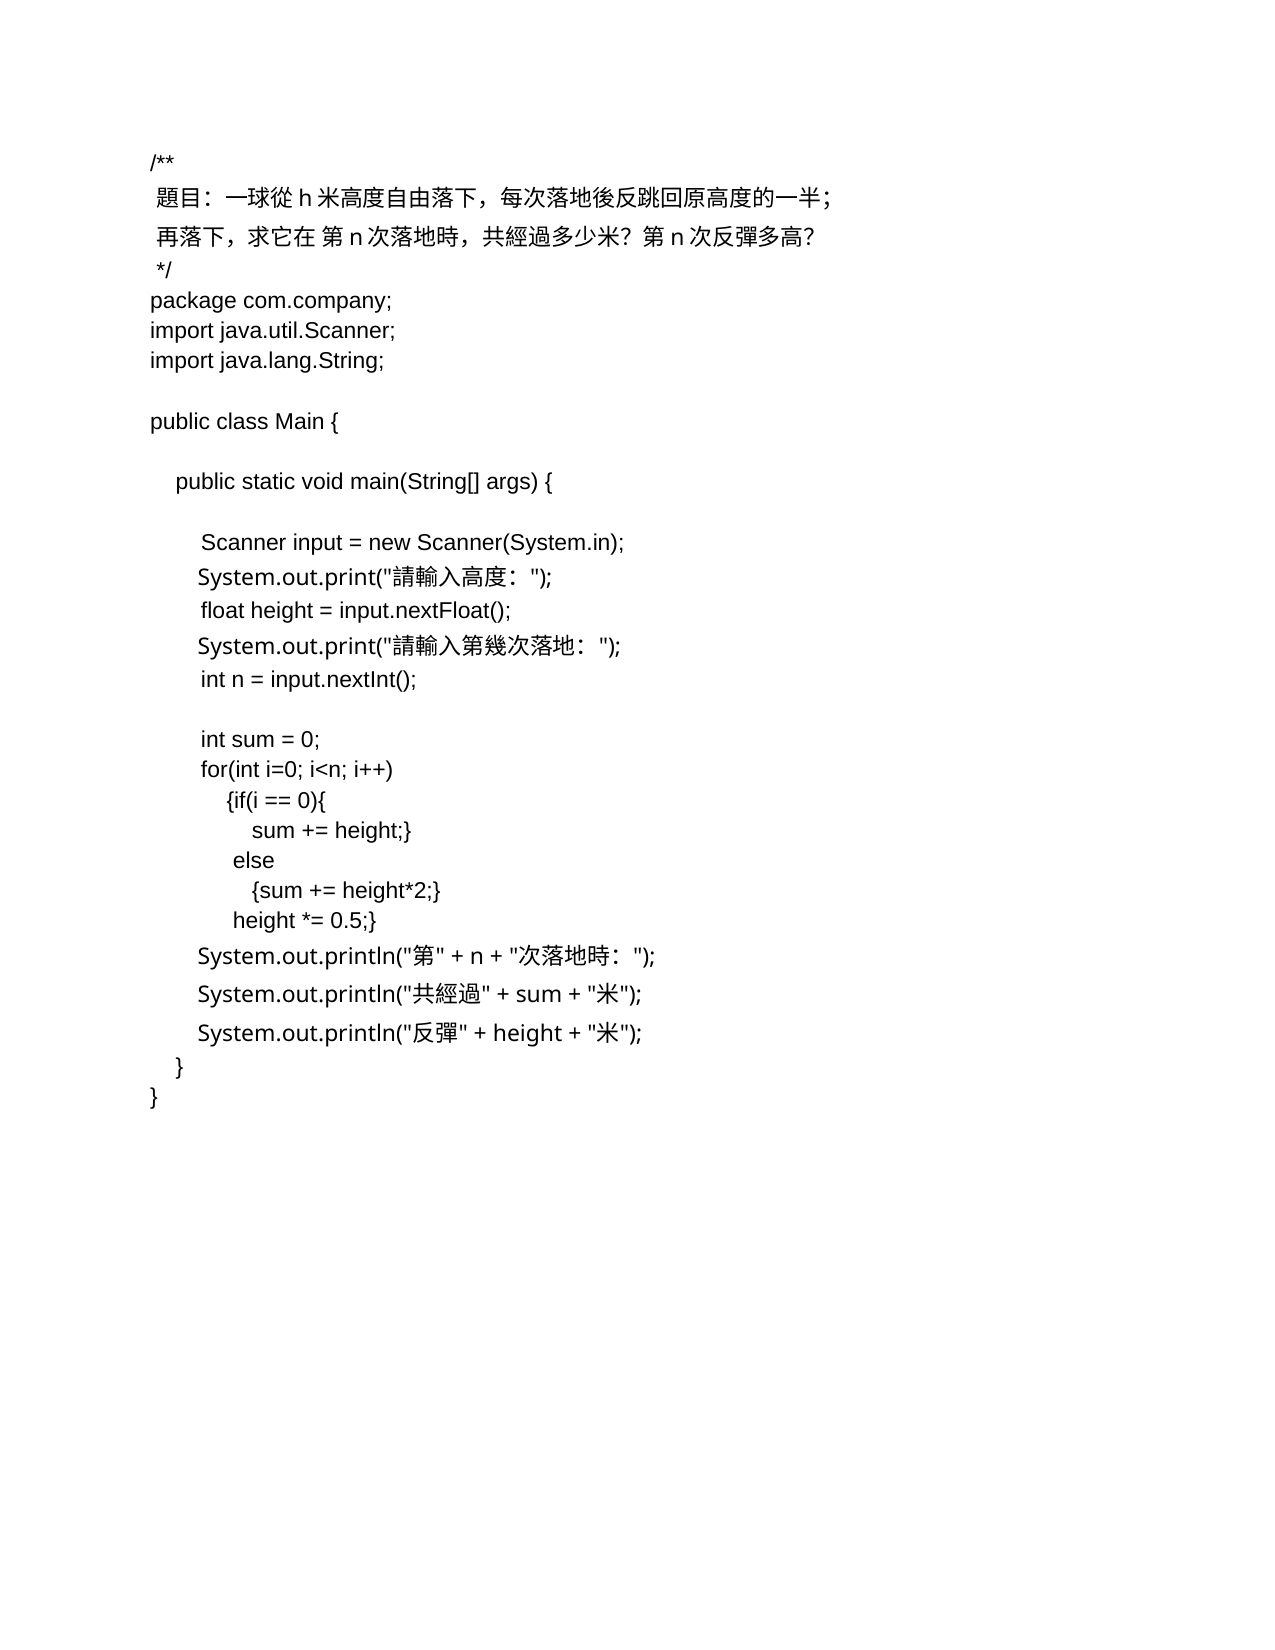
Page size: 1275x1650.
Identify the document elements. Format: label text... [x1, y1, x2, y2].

text float height = input.nextFloat(); [150, 597, 1125, 624]
text System.out.print("請輸入高度："); [150, 559, 1125, 592]
text {if(i == 0){ [150, 787, 1125, 813]
text Scanner input = new Scanner(System.in); [150, 529, 1125, 555]
text 再落下，求它在 第n次落地時，共經過多少米？第n次反彈多高？ [150, 218, 1125, 252]
text sum += height;} [150, 817, 1125, 843]
text int n = input.nextInt(); [150, 666, 1125, 692]
text System.out.println("第" + n + "次落地時："); [150, 938, 1125, 971]
text {sum += height*2;} [150, 877, 1125, 904]
text package com.company; [150, 287, 1125, 313]
text public class Main { [150, 408, 1125, 434]
text System.out.println("反彈" + height + "米"); [150, 1014, 1125, 1048]
text public static void main(String[] args) { [150, 468, 1125, 495]
text else [150, 847, 1125, 873]
text int sum = 0; [150, 726, 1125, 753]
text import java.util.Scanner; [150, 317, 1125, 344]
text height *= 0.5;} [150, 907, 1125, 934]
text */ [150, 257, 1125, 283]
text /** [150, 150, 1125, 176]
text 題目：一球從h米高度自由落下，每次落地後反跳回原高度的一半； [150, 180, 1125, 213]
text System.out.print("請輸入第幾次落地："); [150, 627, 1125, 661]
text import java.lang.String; [150, 347, 1125, 374]
text } [150, 1053, 1125, 1079]
text for(int i=0; i<n; i++) [150, 756, 1125, 783]
text } [150, 1083, 1125, 1109]
text System.out.println("共經過" + sum + "米"); [150, 976, 1125, 1009]
